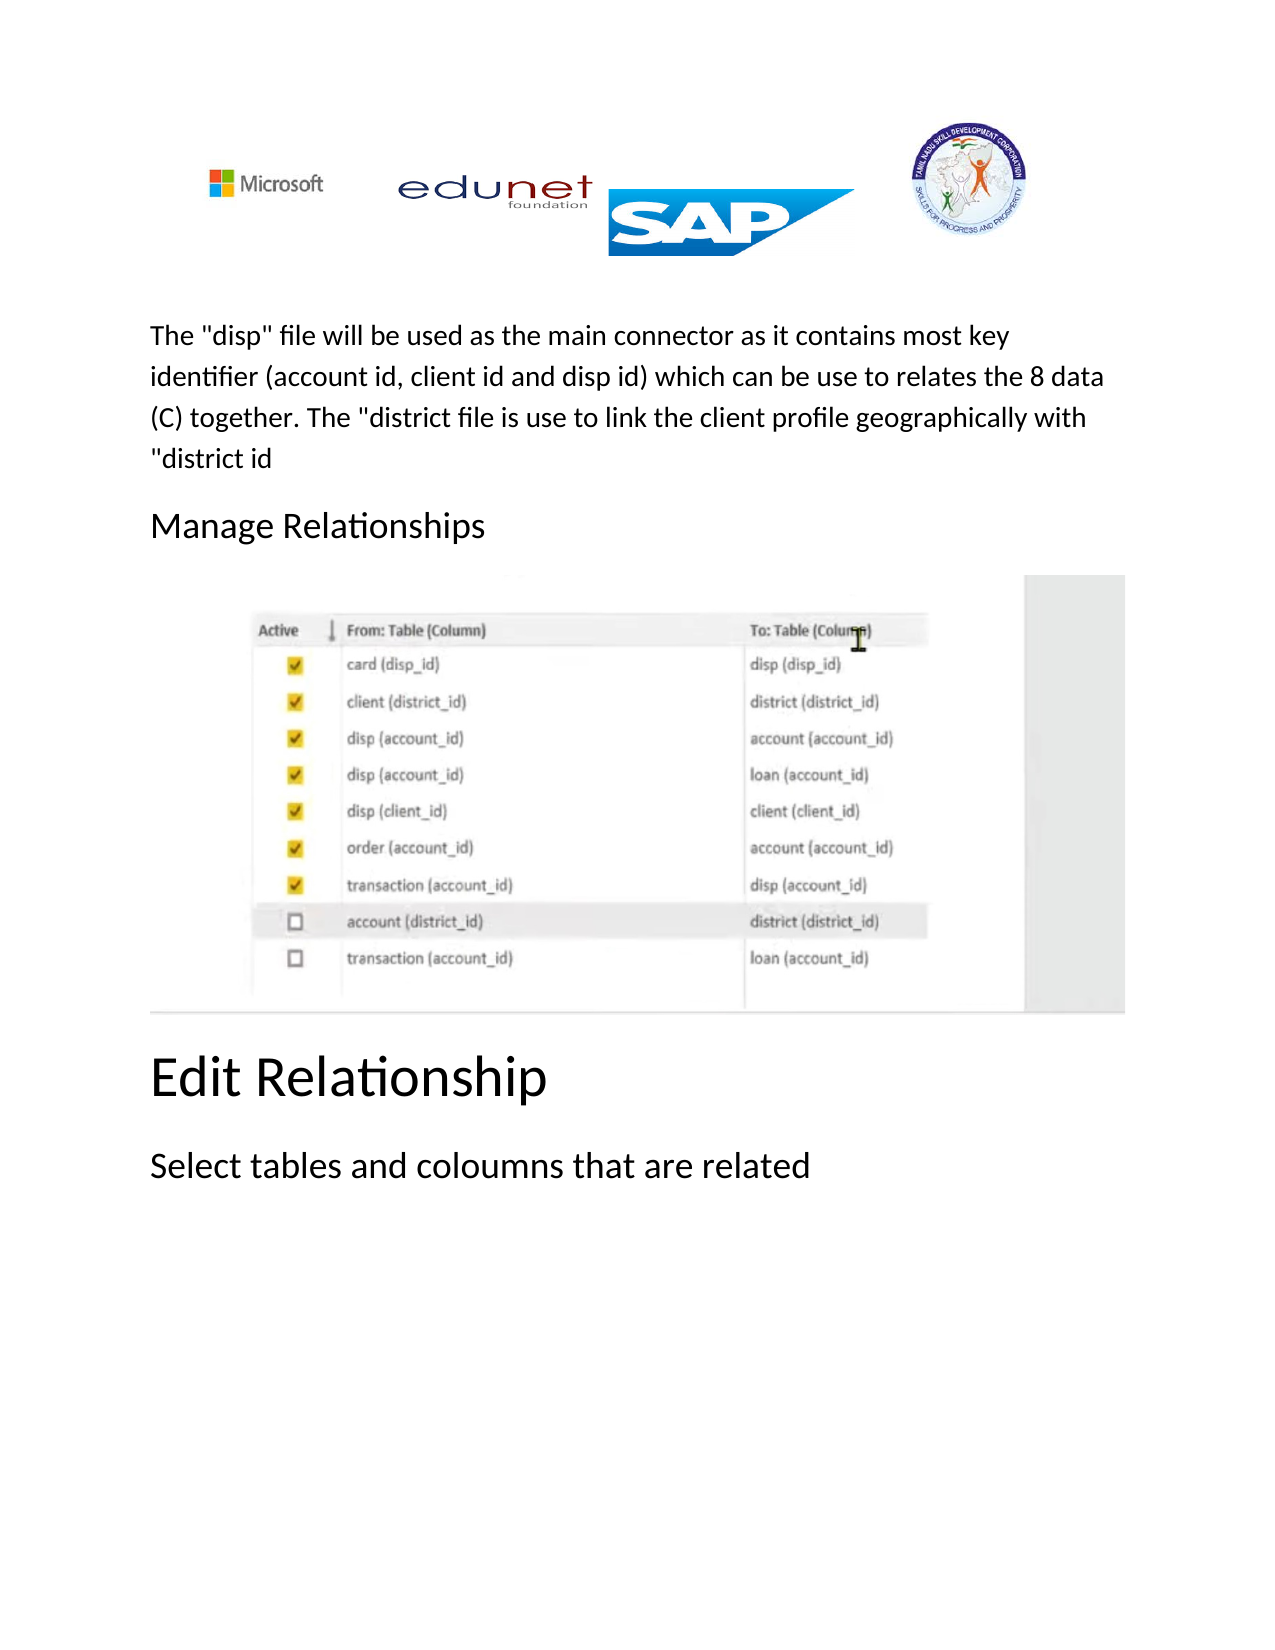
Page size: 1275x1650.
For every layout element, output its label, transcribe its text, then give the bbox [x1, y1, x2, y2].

text Select tables and coloumns that are related [150, 1142, 1125, 1188]
picture [150, 575, 1125, 1015]
text Manage Relationships [150, 502, 1125, 548]
picture [150, 103, 1087, 256]
text The "disp" file will be used as the main connector as it contains most key identifier (account id, client id and disp id) which can be use to relates the 8 data (C) together. The "district file is use to link the client profile geographically with "district id [150, 317, 1125, 476]
text Edit Relationship [150, 1040, 1125, 1111]
